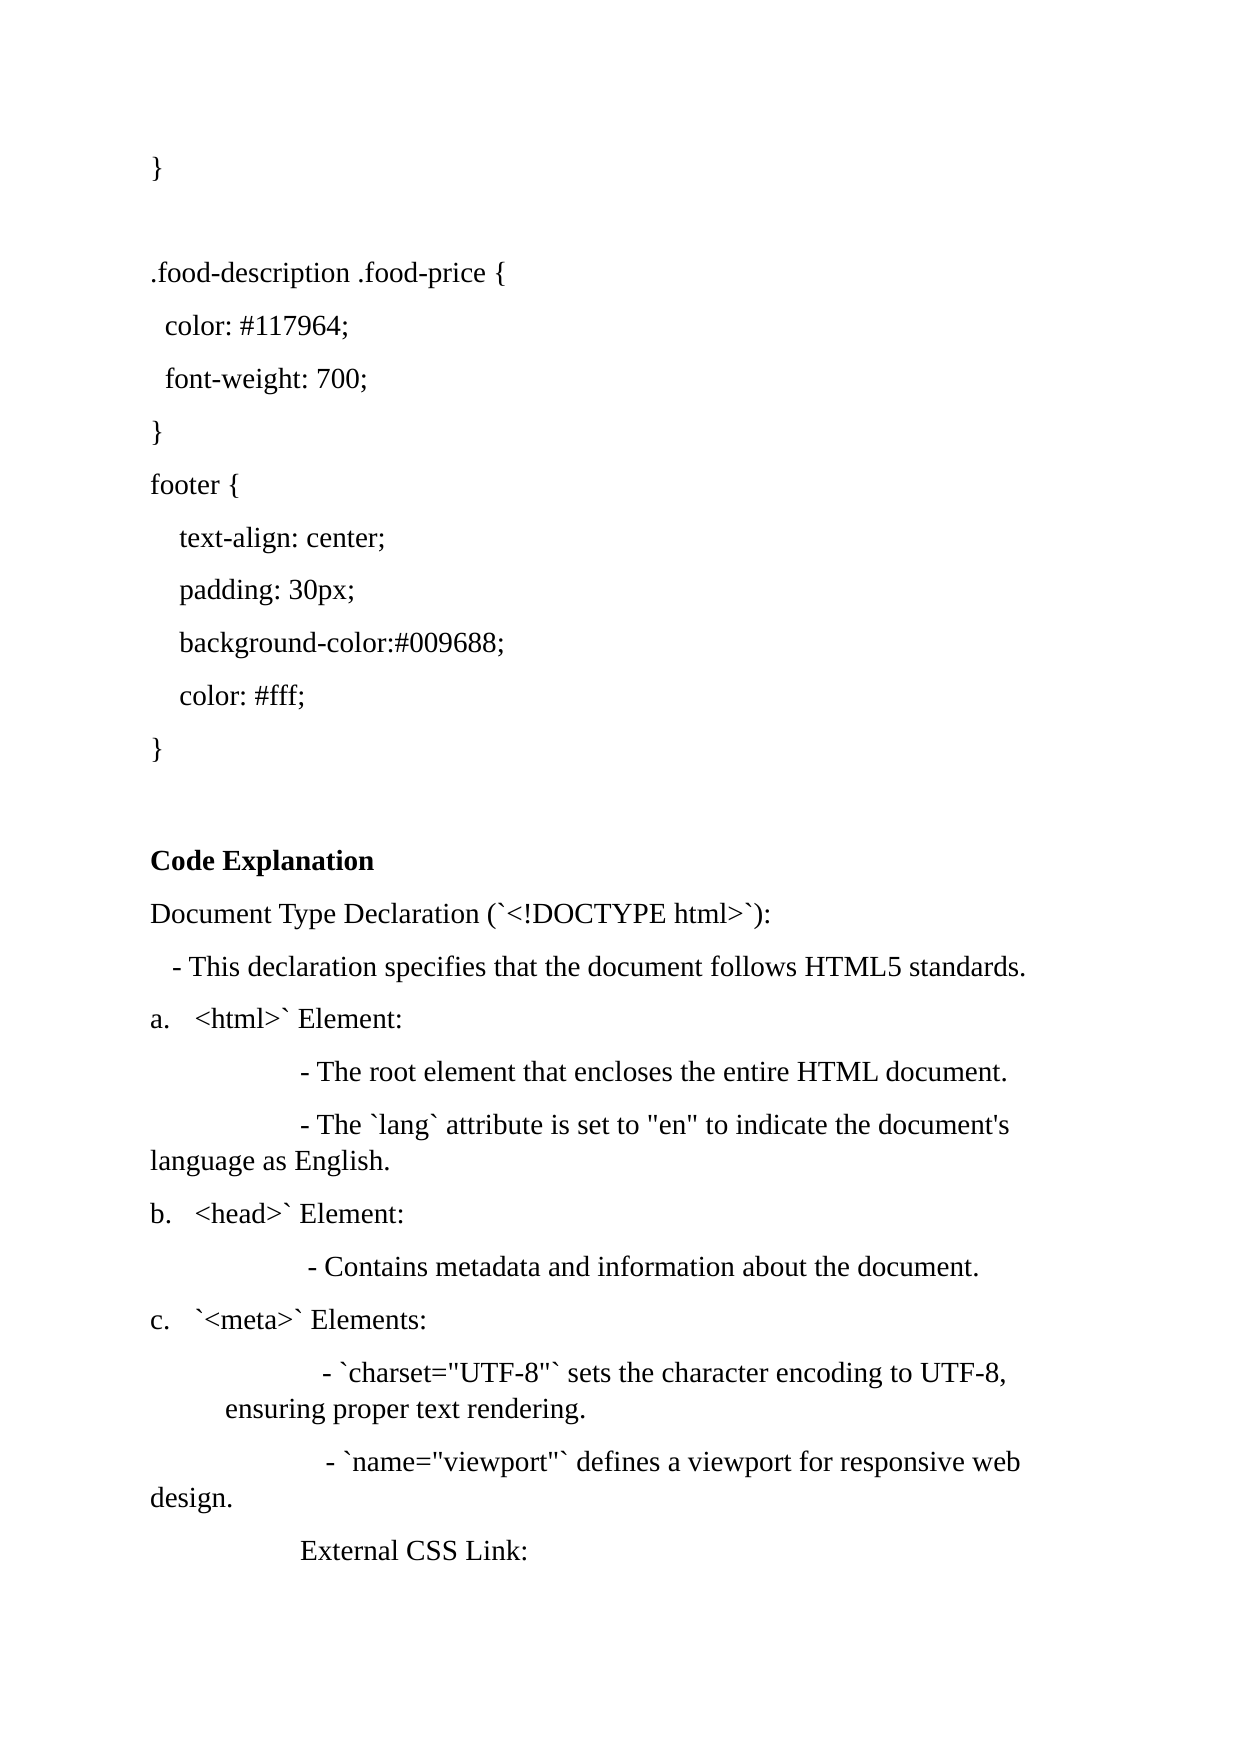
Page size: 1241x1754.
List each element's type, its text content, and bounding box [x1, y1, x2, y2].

list <html>` Element: [150, 1002, 1090, 1035]
text font-weight: 700; [150, 361, 1090, 395]
text - The `lang` attribute is set to "en" to indicate the document's language as English. [150, 1107, 1090, 1177]
text - The root element that encloses the entire HTML document. [150, 1054, 1090, 1088]
list `<meta>` Elements: [150, 1302, 1090, 1335]
text footer { [150, 467, 1090, 500]
text Document Type Declaration (`<!DOCTYPE html>`): [150, 896, 1090, 929]
text - This declaration specifies that the document follows HTML5 standards. [150, 949, 1090, 982]
text color: #fff; [150, 678, 1090, 712]
text - Contains metadata and information about the document. [225, 1249, 1090, 1283]
text text-align: center; [150, 520, 1090, 553]
text } [150, 414, 1090, 448]
text .food-description .food-price { [150, 256, 1090, 289]
text External CSS Link: [225, 1533, 1090, 1566]
text } [150, 731, 1090, 764]
text background-color:#009688; [150, 625, 1090, 659]
list <head>` Element: [150, 1196, 1090, 1230]
text - `charset="UTF-8"` sets the character encoding to UTF-8, ensuring proper text rendering. [225, 1355, 1090, 1424]
text Code Explanation [150, 843, 1090, 877]
text color: #117964; [150, 308, 1090, 342]
text padding: 30px; [150, 572, 1090, 606]
text - `name="viewport"` defines a viewport for responsive web design. [150, 1444, 1090, 1513]
text } [150, 150, 1090, 183]
